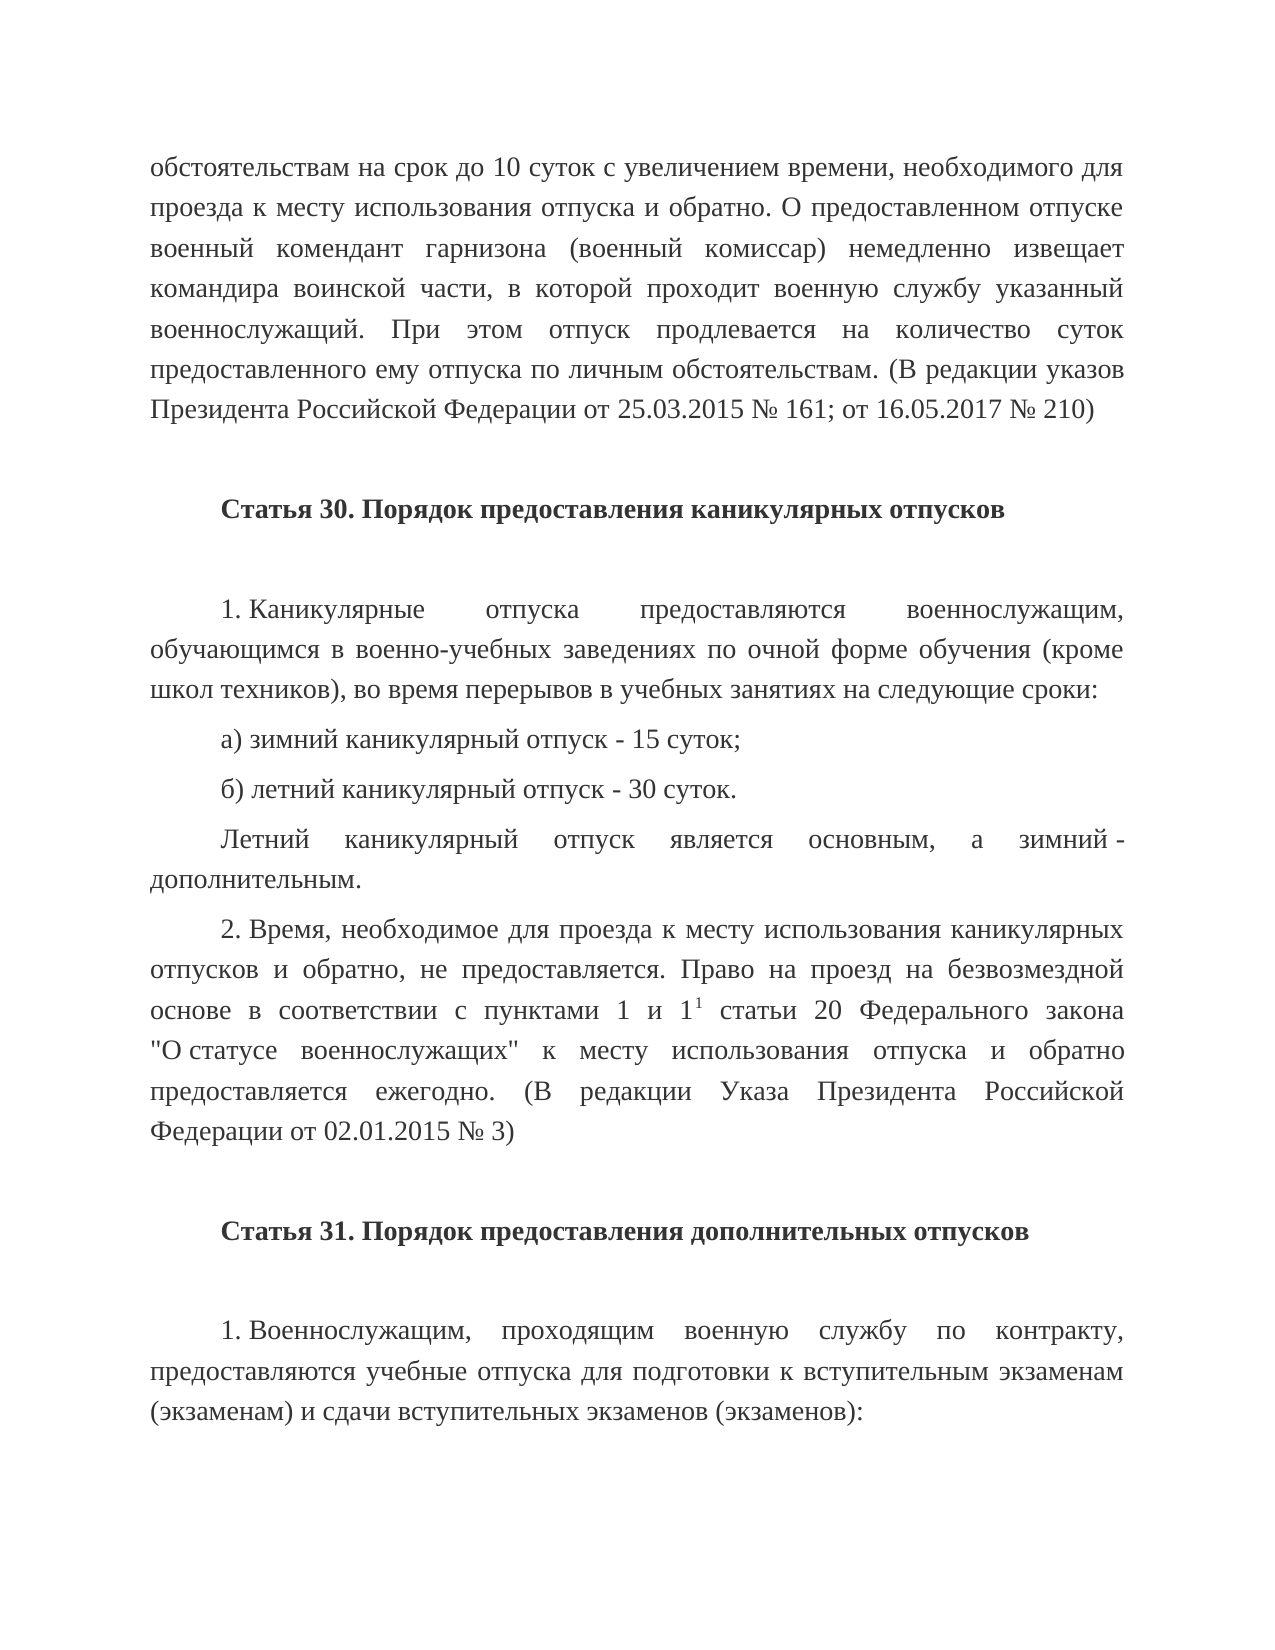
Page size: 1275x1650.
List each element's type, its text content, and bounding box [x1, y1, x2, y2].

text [150, 150, 1125, 425]
text а) зимний каникулярный отпуск - 15 суток; [150, 722, 1125, 755]
text Статья 30. Порядок предоставления каникулярных отпусков [220, 492, 1125, 524]
text б) летний каникулярный отпуск - 30 суток. [150, 772, 1125, 804]
text Летний каникулярный отпуск является основным, а зимний - дополнительным. [150, 822, 1125, 895]
text 2. Время, необходимое для проезда к месту использования каникулярных отпусков и обратно, не предоставляется. Право на проезд на безвозмездной основе в соответствии с пунктами 1 и 11 статьи 20 Федерального закона "О статусе военнослужащих" к месту использования отпуска и обратно предоставляется ежегодно. (В редакции Указа Президента Российской Федерации от 02.01.2015 № 3) [150, 912, 1125, 1147]
text Статья 31. Порядок предоставления дополнительных отпусков [220, 1214, 1125, 1246]
text 1. Военнослужащим, проходящим военную службу по контракту, предоставляются учебные отпуска для подготовки к вступительным экзаменам (экзаменам) и сдачи вступительных экзаменов (экзаменов): [150, 1313, 1125, 1427]
text 1. Каникулярные отпуска предоставляются военнослужащим, обучающимся в военно-учебных заведениях по очной форме обучения (кроме школ техников), во время перерывов в учебных занятиях на следующие сроки: [150, 592, 1125, 705]
